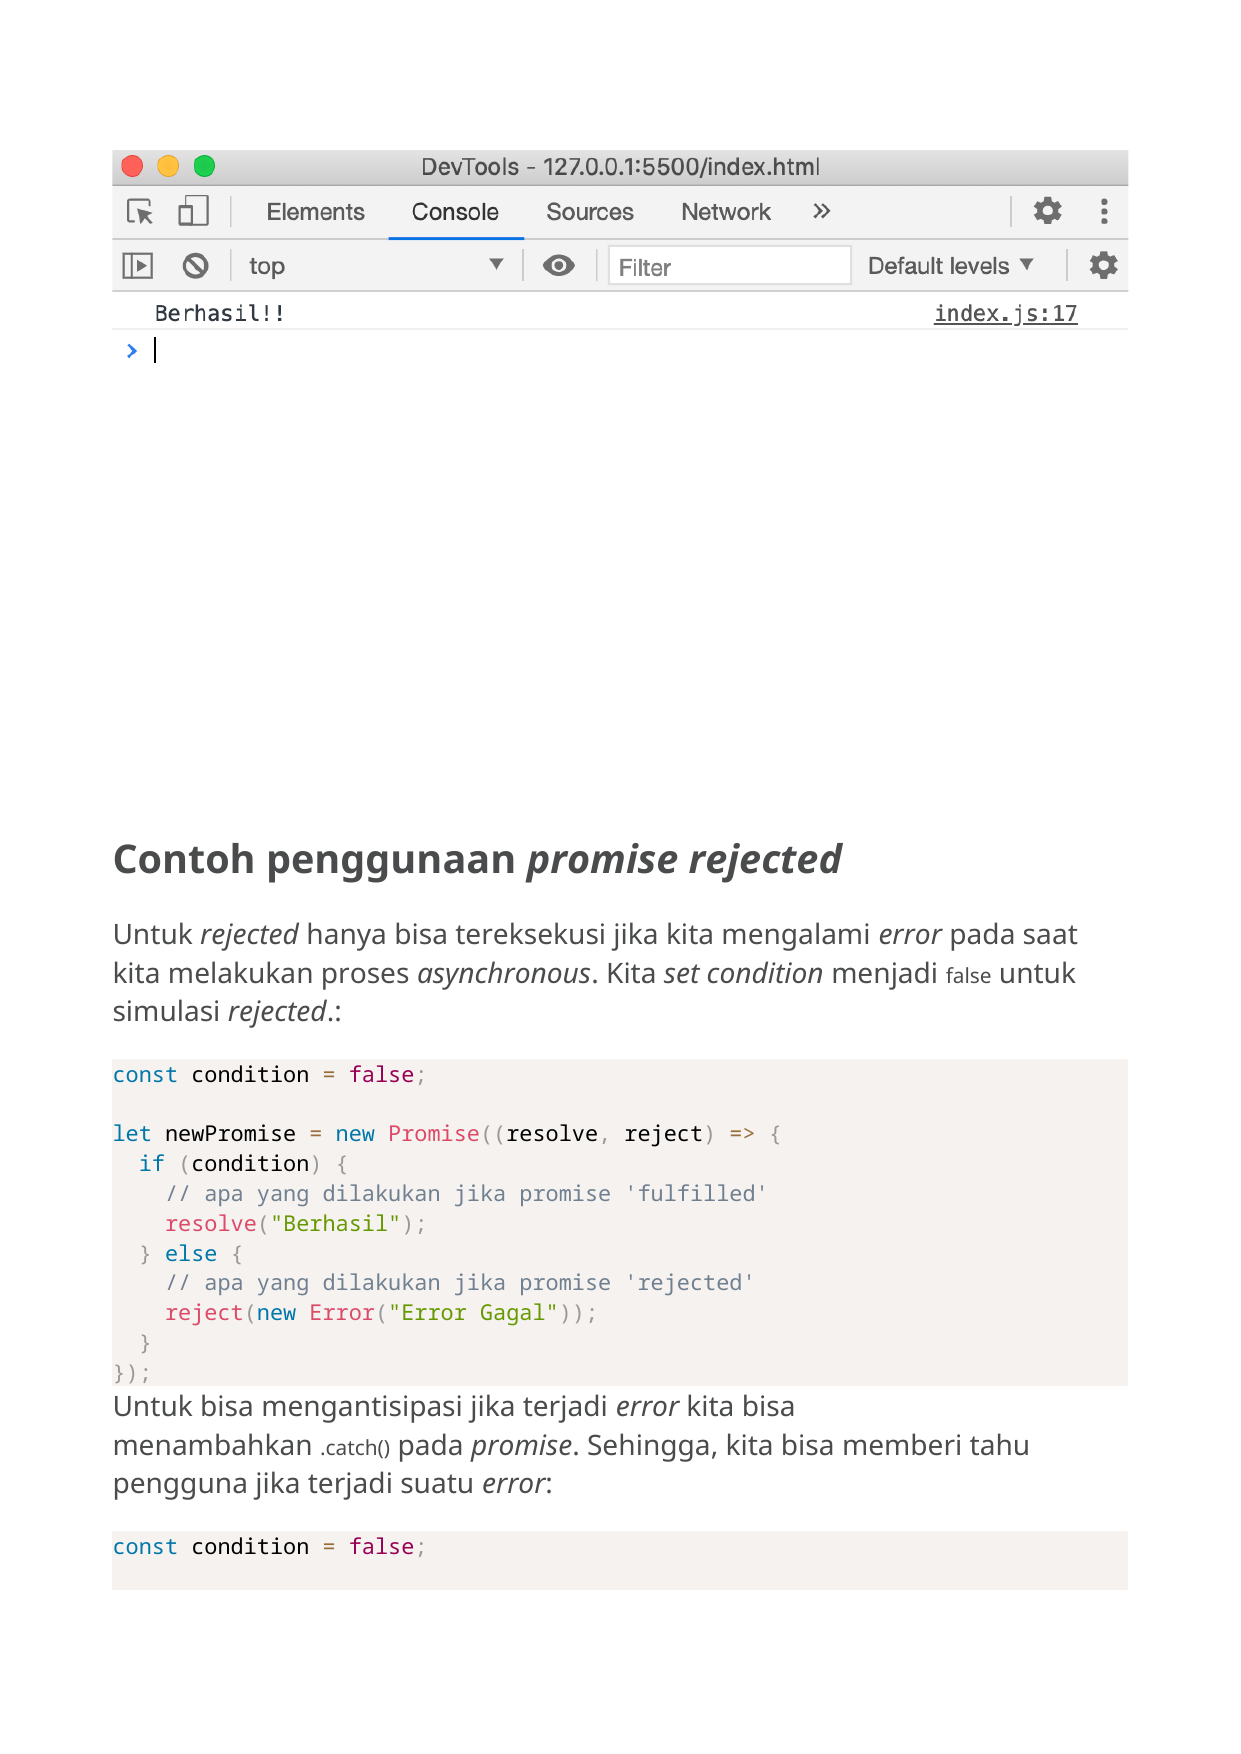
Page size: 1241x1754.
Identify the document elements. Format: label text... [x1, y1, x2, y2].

text let newPromise = new Promise((resolve, reject) => { [112, 1118, 1128, 1148]
text // apa yang dilakukan jika promise 'fulfilled' [112, 1178, 1128, 1208]
text const condition = false; [112, 1059, 1128, 1088]
text Untuk bisa mengantisipasi jika terjadi error kita bisa menambahkan .catch() pada promise. Sehingga, kita bisa memberi tahu pengguna jika terjadi suatu error: [112, 1386, 1128, 1501]
text Contoh penggunaan promise rejected [112, 831, 1128, 885]
text reject(new Error("Error Gagal")); [112, 1297, 1128, 1327]
text if (condition) { [112, 1148, 1128, 1178]
text Untuk rejected hanya bisa tereksekusi jika kita mengalami error pada saat kita melakukan proses asynchronous. Kita set condition menjadi false untuk simulasi rejected.: [112, 914, 1128, 1029]
text const condition = false; [112, 1531, 1128, 1560]
picture [112, 150, 1129, 803]
text }); [112, 1357, 1128, 1386]
text // apa yang dilakukan jika promise 'rejected' [112, 1267, 1128, 1297]
text } [112, 1327, 1128, 1357]
text } else { [112, 1237, 1128, 1267]
text resolve("Berhasil"); [112, 1208, 1128, 1237]
